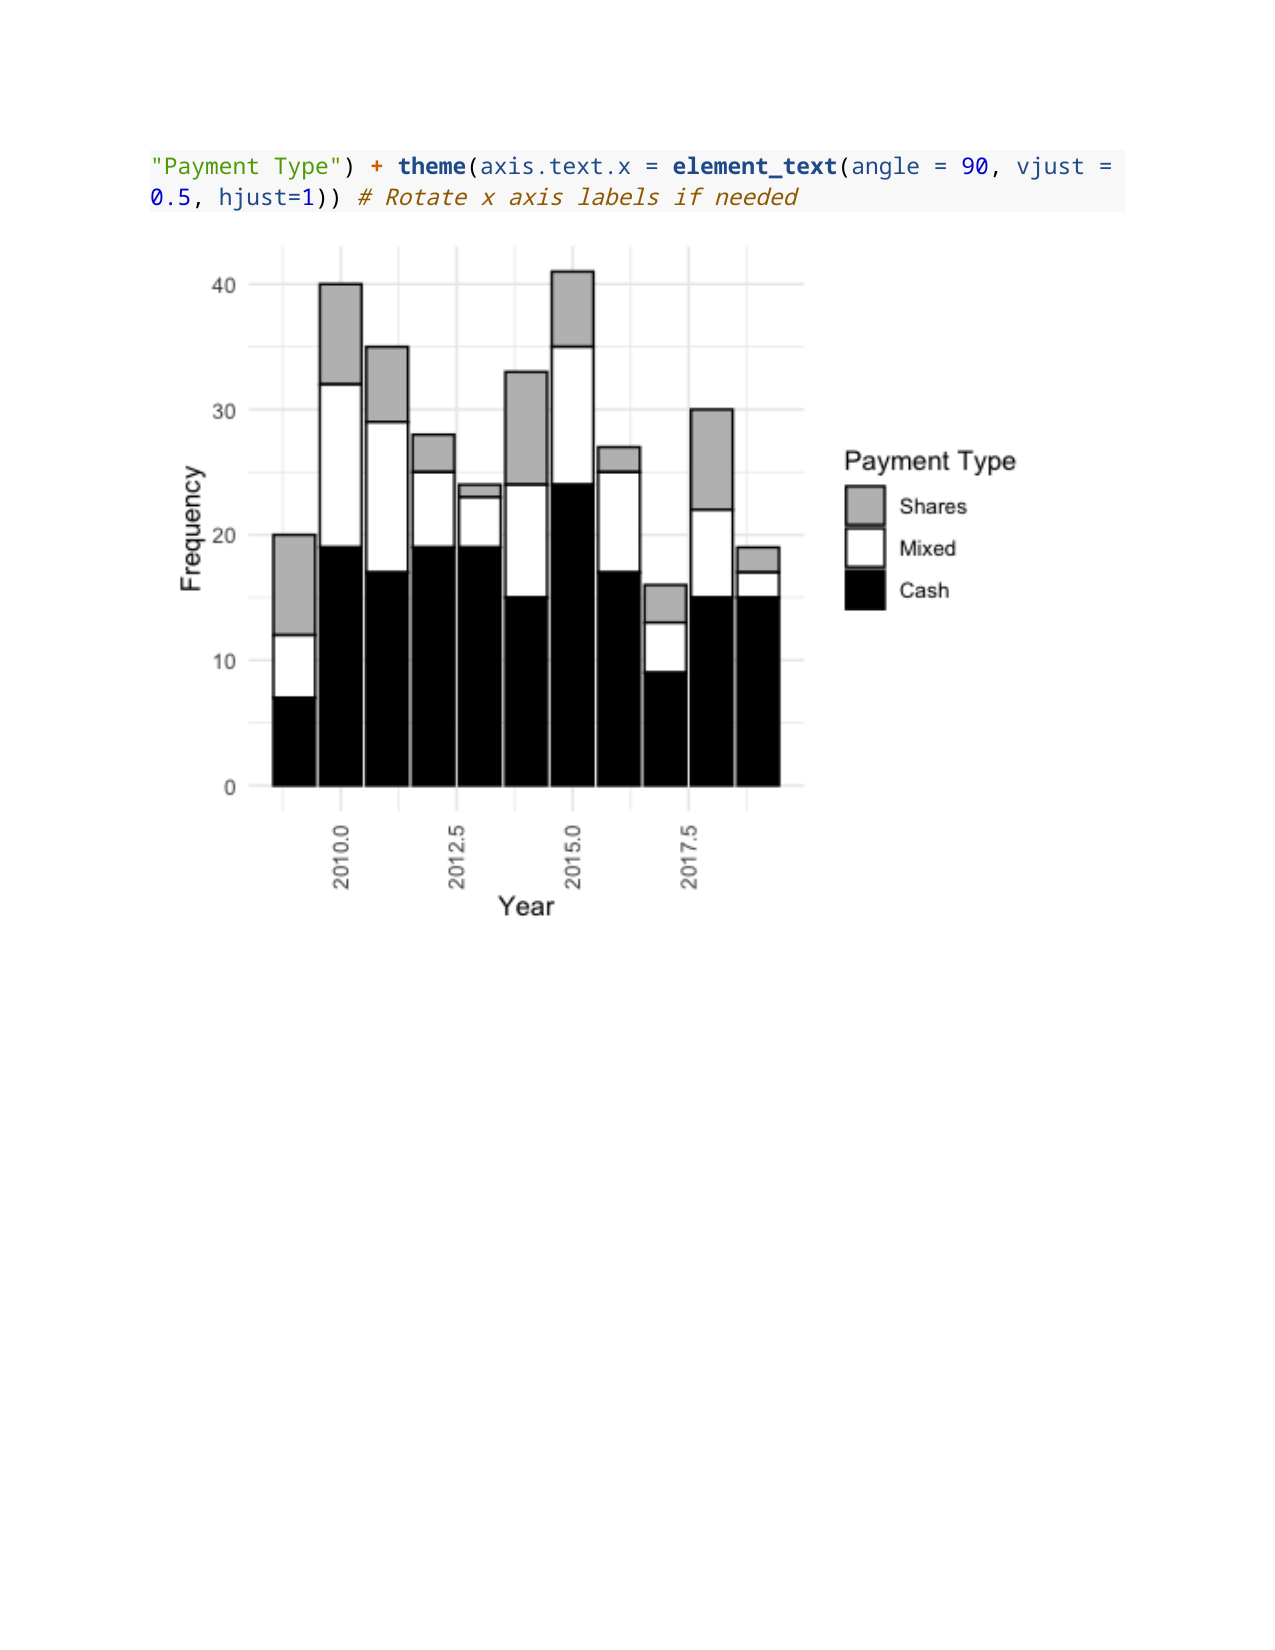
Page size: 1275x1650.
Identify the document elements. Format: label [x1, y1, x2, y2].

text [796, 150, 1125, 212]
picture [168, 233, 1044, 934]
